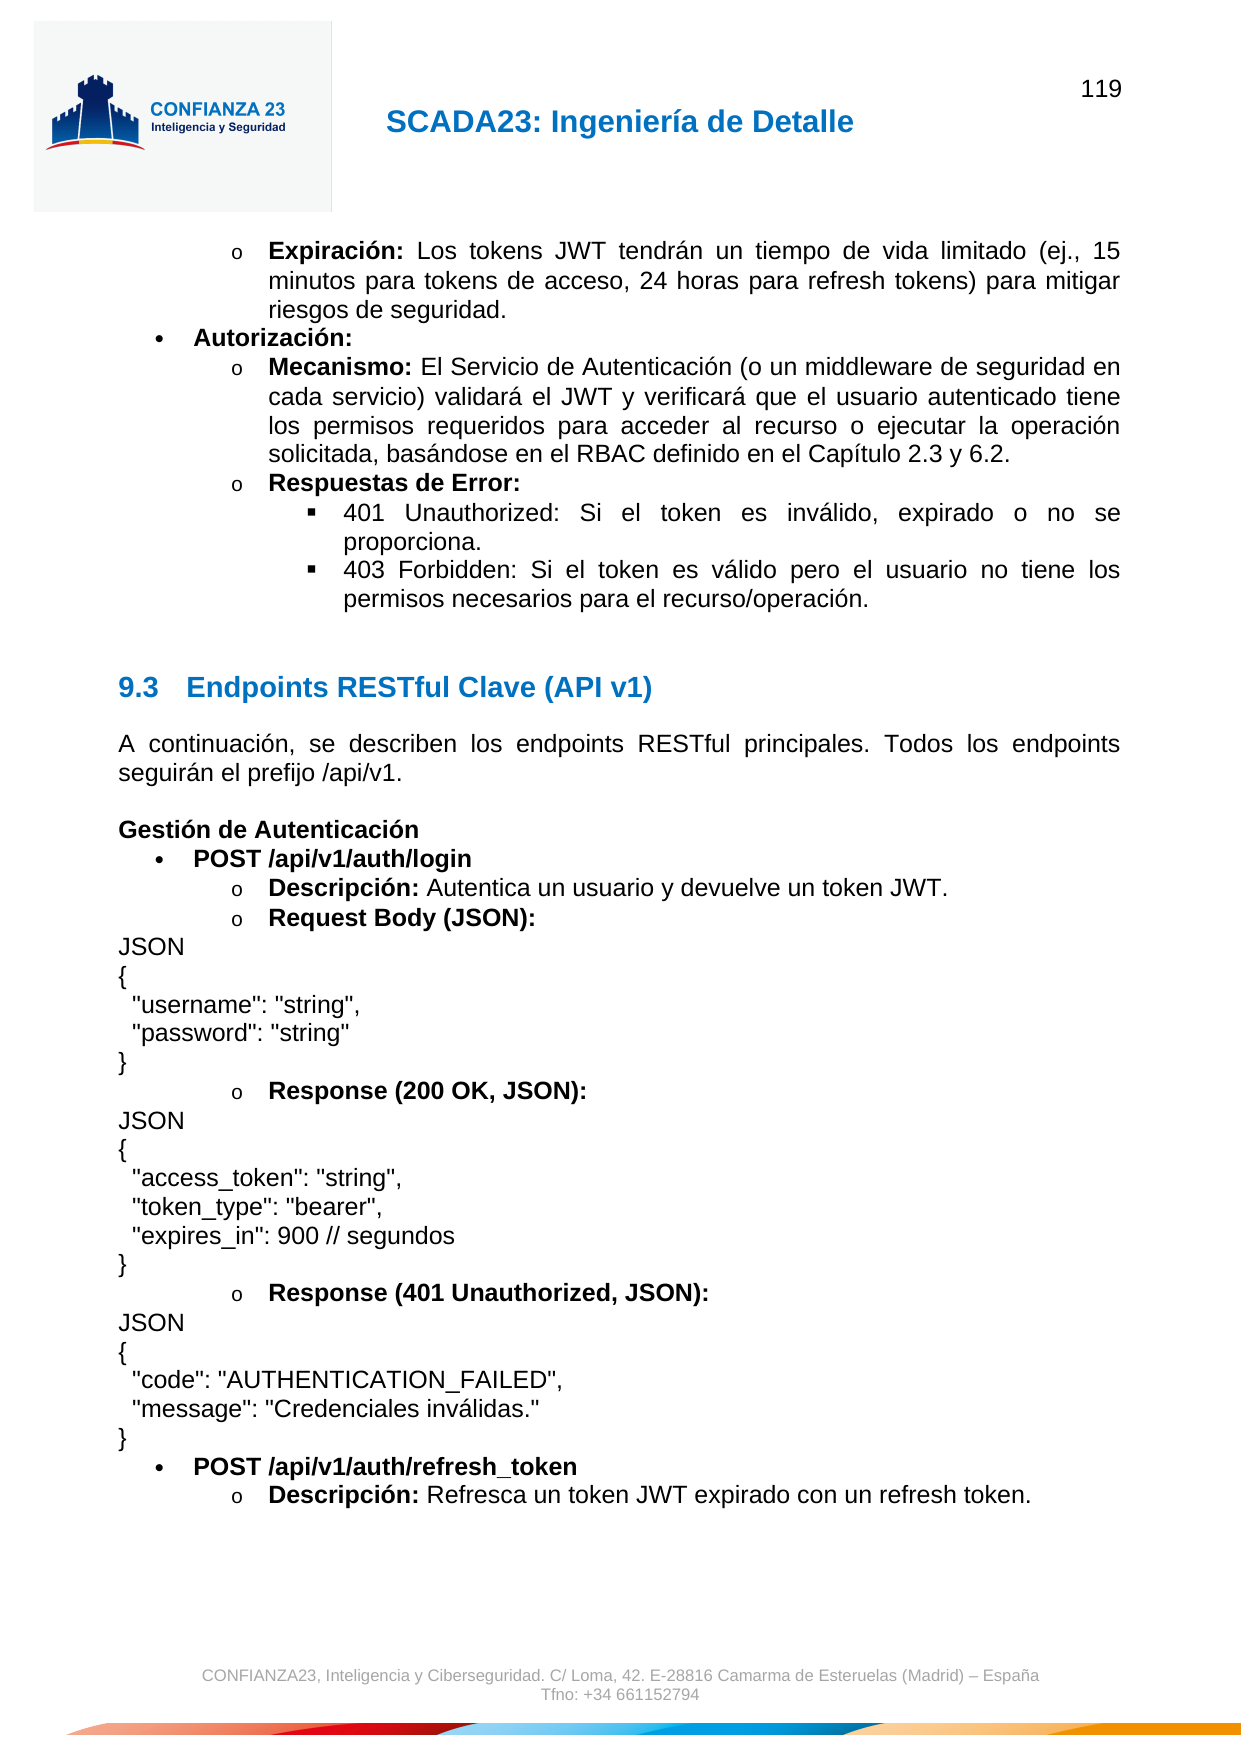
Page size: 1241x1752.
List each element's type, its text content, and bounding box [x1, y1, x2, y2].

text JSON [118, 1106, 1122, 1134]
list POST /api/v1/auth/login [156, 844, 1122, 873]
text } [118, 1047, 1122, 1076]
text "password": "string" [118, 1018, 1122, 1047]
text } [118, 1249, 1122, 1278]
picture [0, 1723, 669, 1735]
text "access_token": "string", [118, 1163, 1122, 1192]
picture [33, 21, 368, 212]
text { [118, 1337, 1122, 1365]
picture [847, 1723, 1241, 1735]
list 401 Unauthorized: Si el token es inválido, expirado o no se proporciona. [306, 498, 1122, 555]
list Response (401 Unauthorized, JSON): [231, 1278, 1122, 1308]
text A continuación, se describen los endpoints RESTful principales. Todos los endpoints seguirán el prefijo /api/v1. [118, 729, 1122, 787]
text { [118, 1134, 1122, 1163]
list Descripción: Autentica un usuario y devuelve un token JWT. [231, 873, 1122, 902]
text Gestión de Autenticación [118, 815, 1122, 844]
subtitle Endpoints RESTful Clave (API v1) [118, 671, 1122, 704]
text "username": "string", [118, 990, 1122, 1018]
text "code": "AUTHENTICATION_FAILED", [118, 1365, 1122, 1394]
list Descripción: Refresca un token JWT expirado con un refresh token. [231, 1480, 1122, 1510]
list Autorización: [156, 323, 1122, 352]
text "token_type": "bearer", [118, 1192, 1122, 1221]
text { [118, 961, 1122, 990]
list Respuestas de Error: [231, 468, 1122, 498]
list POST /api/v1/auth/refresh_token [156, 1452, 1122, 1480]
list Expiración: Los tokens JWT tendrán un tiempo de vida limitado (ej., 15 minutos para tokens de acceso, 24 horas para refresh tokens) para mitigar riesgos de seguridad. [231, 236, 1122, 323]
list Response (200 OK, JSON): [231, 1076, 1122, 1106]
list Request Body (JSON): [231, 902, 1122, 932]
text } [118, 1423, 1122, 1452]
list 403 Forbidden: Si el token es válido pero el usuario no tiene los permisos necesarios para el recurso/operación. [306, 555, 1122, 613]
text "message": "Credenciales inválidas." [118, 1394, 1122, 1423]
text "expires_in": 900 // segundos [118, 1221, 1122, 1249]
list Mecanismo: El Servicio de Autenticación (o un middleware de seguridad en cada servicio) validará el JWT y verificará que el usuario autenticado tiene los permisos requeridos para acceder al recurso o ejecutar la operación solicitada, basándose en el RBAC definido en el Capítulo 2.3 y 6.2. [231, 352, 1122, 468]
text JSON [118, 1308, 1122, 1337]
text JSON [118, 932, 1122, 961]
